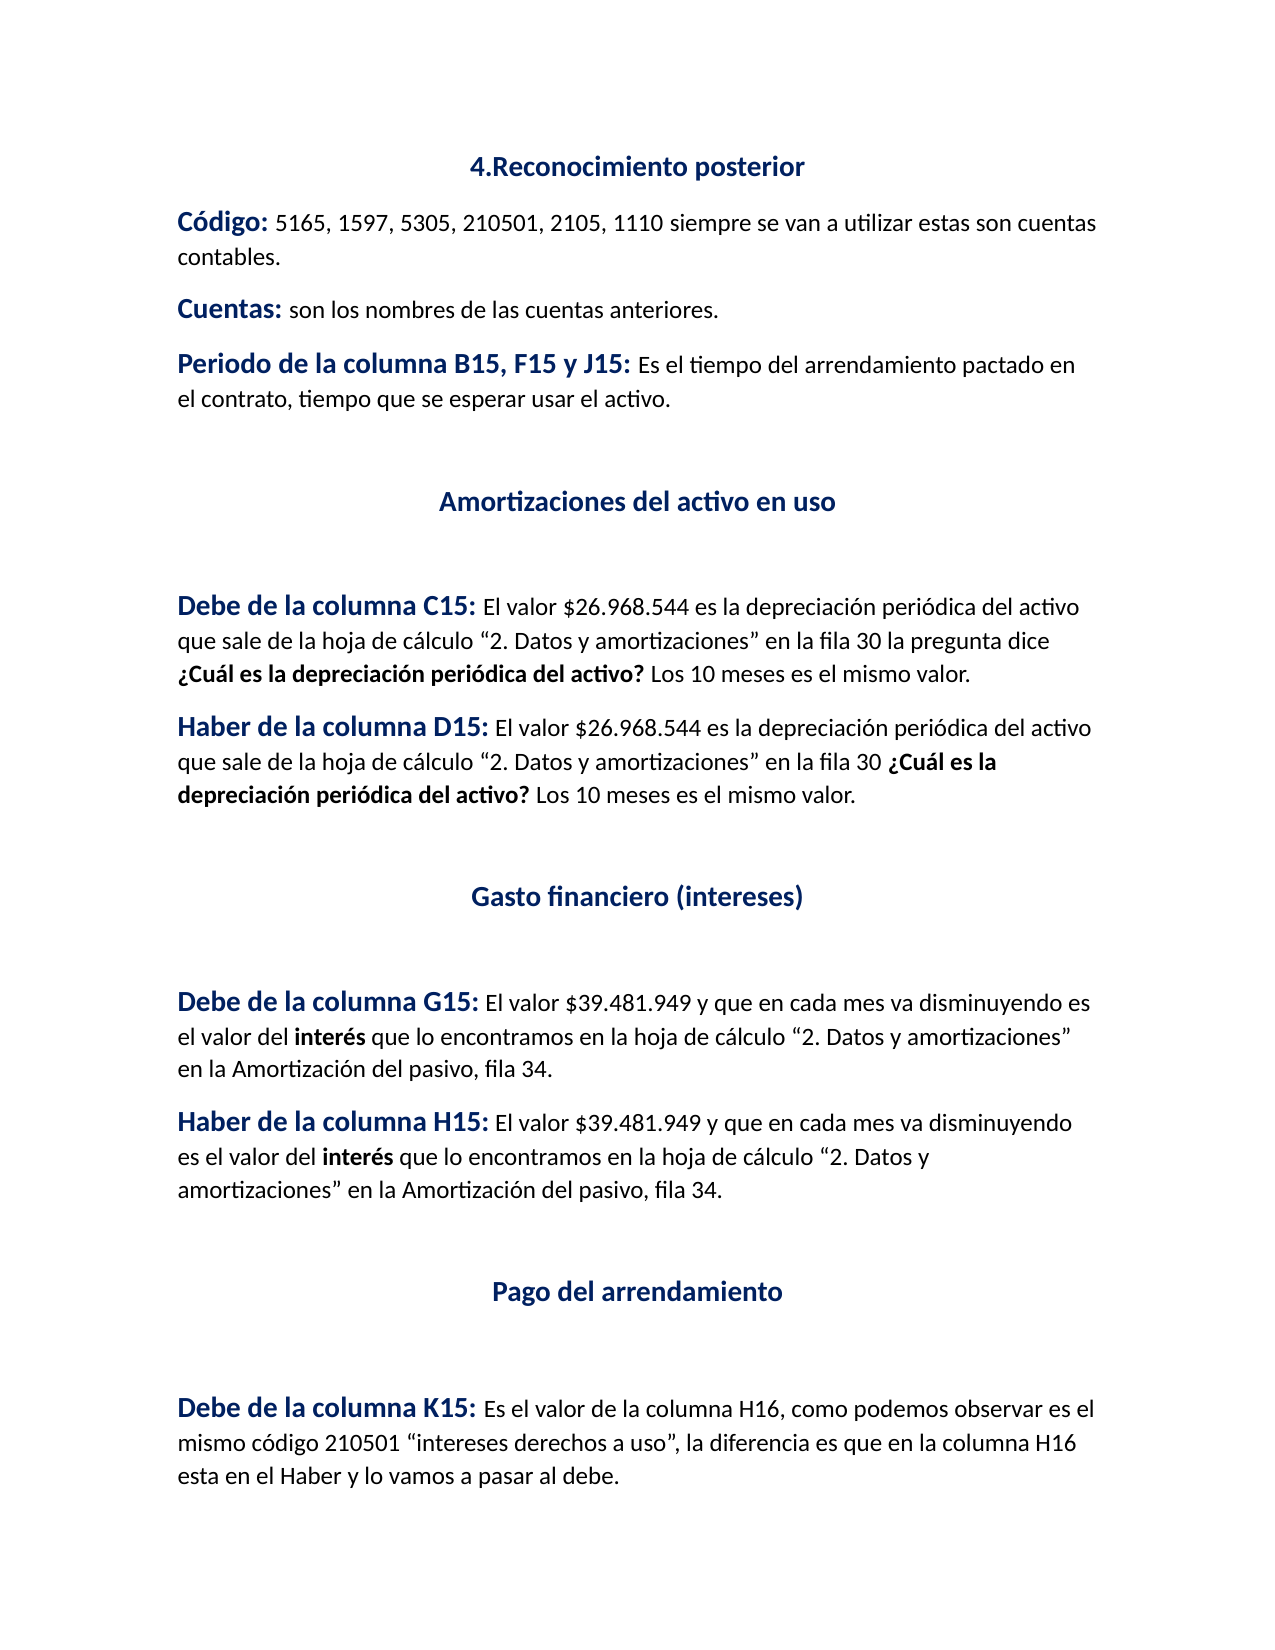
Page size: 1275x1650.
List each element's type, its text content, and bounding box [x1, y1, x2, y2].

text 4.Reconocimiento posterior [177, 148, 1098, 183]
text Debe de la columna C15: El valor $26.968.544 es la depreciación periódica del activo que sale de la hoja de cálculo “2. Datos y amortizaciones” en la fila 30 la pregunta dice ¿Cuál es la depreciación periódica del activo? Los 10 meses es el mismo valor. [177, 587, 1098, 689]
text Debe de la columna K15: Es el valor de la columna H16, como podemos observar es el mismo código 210501 “intereses derechos a uso”, la diferencia es que en la columna H16 esta en el Haber y lo vamos a pasar al debe. [177, 1389, 1098, 1490]
text Pago del arrendamiento [177, 1273, 1098, 1309]
text Cuentas: son los nombres de las cuentas anteriores. [177, 290, 1098, 326]
text Haber de la columna D15: El valor $26.968.544 es la depreciación periódica del activo que sale de la hoja de cálculo “2. Datos y amortizaciones” en la fila 30 ¿Cuál es la depreciación periódica del activo? Los 10 meses es el mismo valor. [177, 708, 1098, 809]
text Amortizaciones del activo en uso [177, 483, 1098, 518]
text Periodo de la columna B15, F15 y J15: Es el tiempo del arrendamiento pactado en el contrato, tiempo que se esperar usar el activo. [177, 345, 1098, 414]
text Haber de la columna H15: El valor $39.481.949 y que en cada mes va disminuyendo es el valor del interés que lo encontramos en la hoja de cálculo “2. Datos y amortizaciones” en la Amortización del pasivo, fila 34. [177, 1103, 1098, 1204]
text Debe de la columna G15: El valor $39.481.949 y que en cada mes va disminuyendo es el valor del interés que lo encontramos en la hoja de cálculo “2. Datos y amortizaciones” en la Amortización del pasivo, fila 34. [177, 983, 1098, 1084]
text Gasto financiero (intereses) [177, 878, 1098, 913]
text Código: 5165, 1597, 5305, 210501, 2105, 1110 siempre se van a utilizar estas son cuentas contables. [177, 203, 1098, 271]
